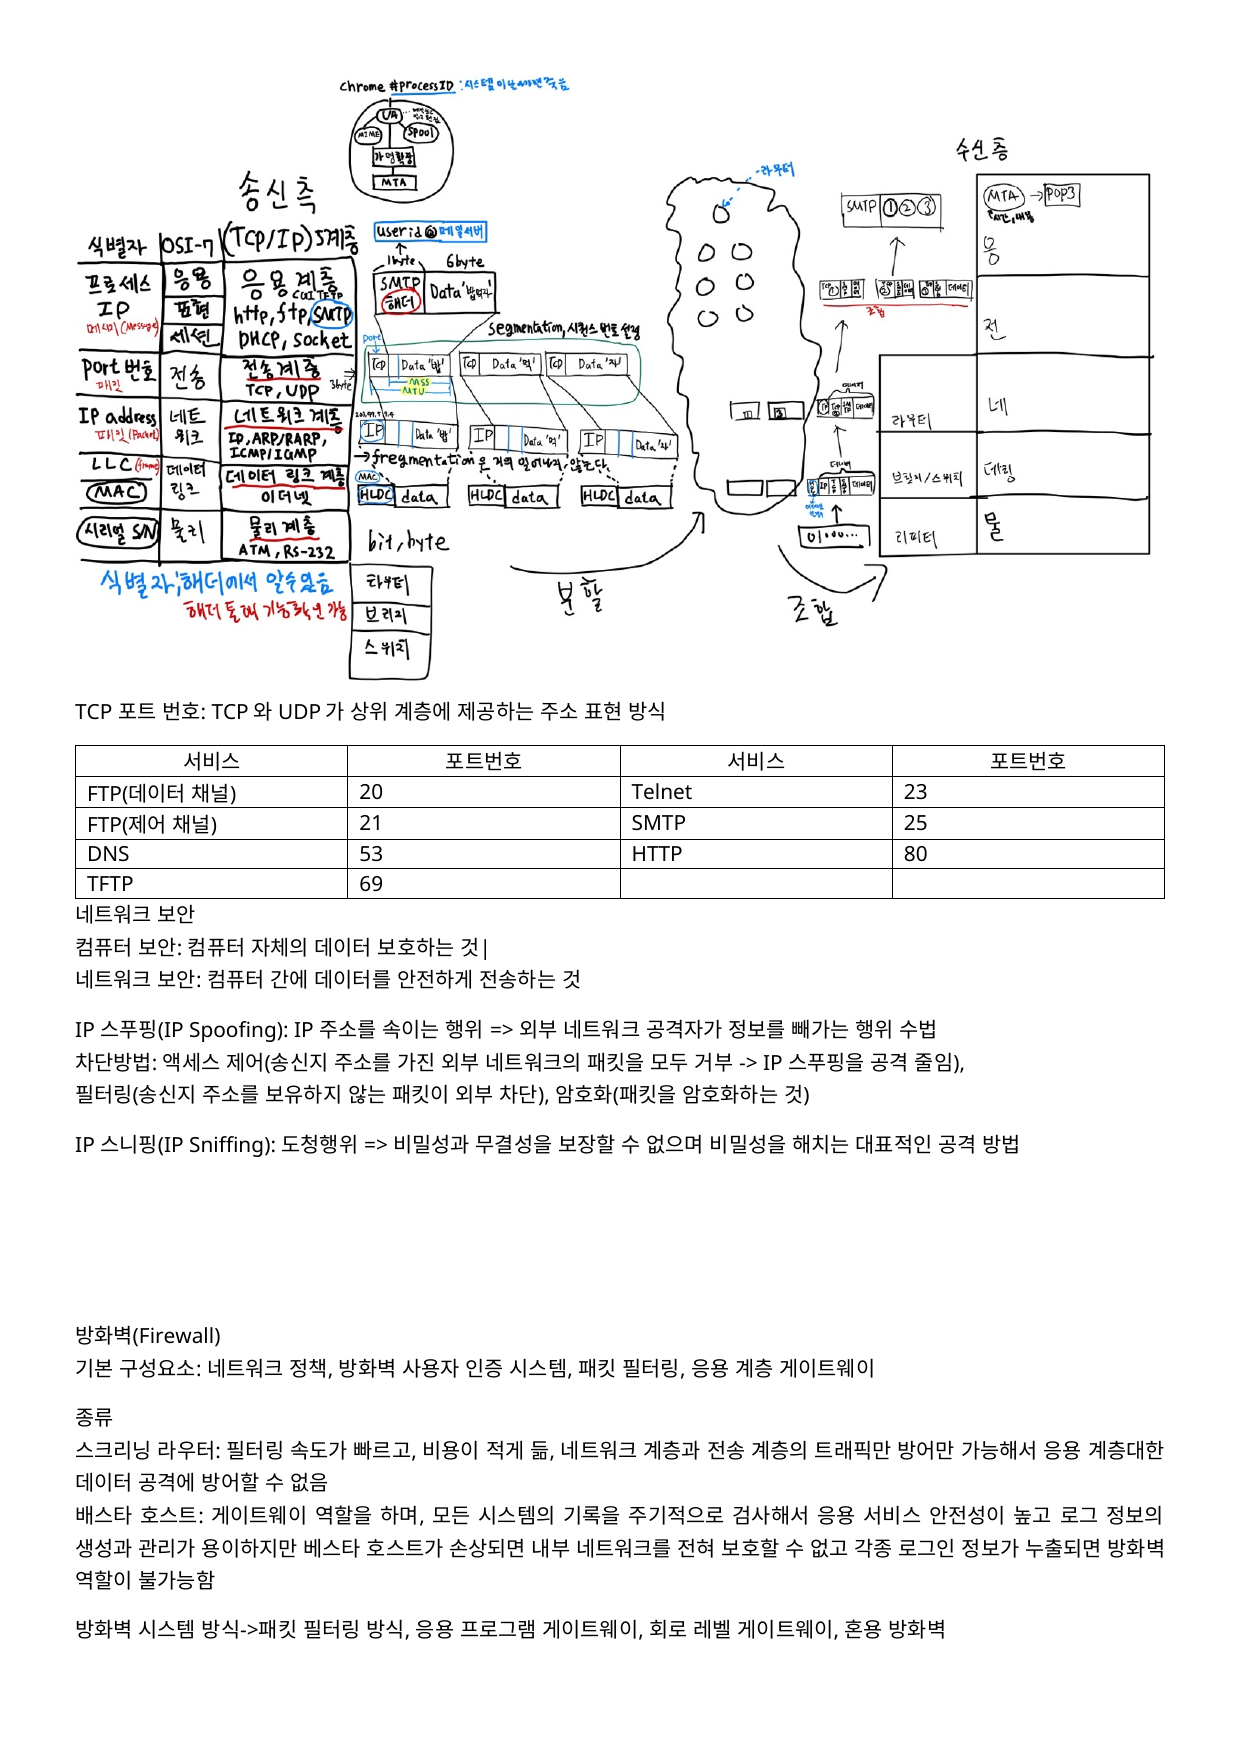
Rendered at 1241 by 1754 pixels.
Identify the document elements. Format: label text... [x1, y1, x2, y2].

table_cell 21 [348, 808, 620, 838]
table_header 서비스 [76, 746, 347, 776]
table_cell FTP(데이터 채널) [76, 777, 347, 807]
text 방화벽(Firewall) 기본 구성요소: 네트워크 정책, 방화벽 사용자 인증 시스템, 패킷 필터링, 응용 계층 게이트웨이 [75, 1319, 1165, 1382]
table_cell DNS [76, 840, 347, 868]
table_cell 69 [348, 869, 620, 897]
table_cell 20 [348, 777, 620, 807]
picture [75, 75, 1164, 693]
text 방화벽 시스템 방식->패킷 필터링 방식, 응용 프로그램 게이트웨이, 회로 레벨 게이트웨이, 혼용 방화벽 [75, 1614, 1165, 1644]
table_header 포트번호 [348, 746, 620, 776]
table_cell FTP(제어 채널) [76, 808, 347, 838]
table_cell 53 [348, 840, 620, 868]
table_cell [621, 869, 892, 897]
table_cell 25 [893, 808, 1164, 838]
table_cell 23 [893, 777, 1164, 807]
table_cell 80 [893, 840, 1164, 868]
text 종류 스크리닝 라우터: 필터링 속도가 빠르고, 비용이 적게 듦, 네트워크 계층과 전송 계층의 트래픽만 방어만 가능해서 응용 계층대한 데이터 공격에 방어할 수 없음 배스타 호스트: 게이트웨이 역할을 하며, 모든 시스템의 기록을 주기적으로 검사해서 응용 서비스 안전성이 높고 로그 정보의 생성과 관리가 용이하지만 베스타 호스트가 손상되면 내부 네트워크를 전혀 보호할 수 없고 각종 로그인 정보가 누출되면 방화벽 역할이 불가능함 [75, 1401, 1165, 1595]
table_cell Telnet [621, 777, 892, 807]
table_header 포트번호 [893, 746, 1164, 776]
table_cell HTTP [621, 840, 892, 868]
text IP 스니핑(IP Sniffing): 도청행위 => 비밀성과 무결성을 보장할 수 없으며 비밀성을 해치는 대표적인 공격 방법 [75, 1128, 1165, 1158]
text 네트워크 보안 컴퓨터 보안: 컴퓨터 자체의 데이터 보호하는 것| 네트워크 보안: 컴퓨터 간에 데이터를 안전하게 전송하는 것 [75, 899, 1165, 994]
table_cell SMTP [621, 808, 892, 838]
text IP 스푸핑(IP Spoofing): IP 주소를 속이는 행위 => 외부 네트워크 공격자가 정보를 빼가는 행위 수법 차단방법: 액세스 제어(송신지 주소를 가진 외부 네트워크의 패킷을 모두 거부 -> IP 스푸핑을 공격 줄임), 필터링(송신지 주소를 보유하지 않는 패킷이 외부 차단), 암호화(패킷을 암호화하는 것) [75, 1013, 1165, 1109]
table_cell [893, 869, 1164, 897]
table_cell TFTP [76, 869, 347, 897]
table_header 서비스 [621, 746, 892, 776]
